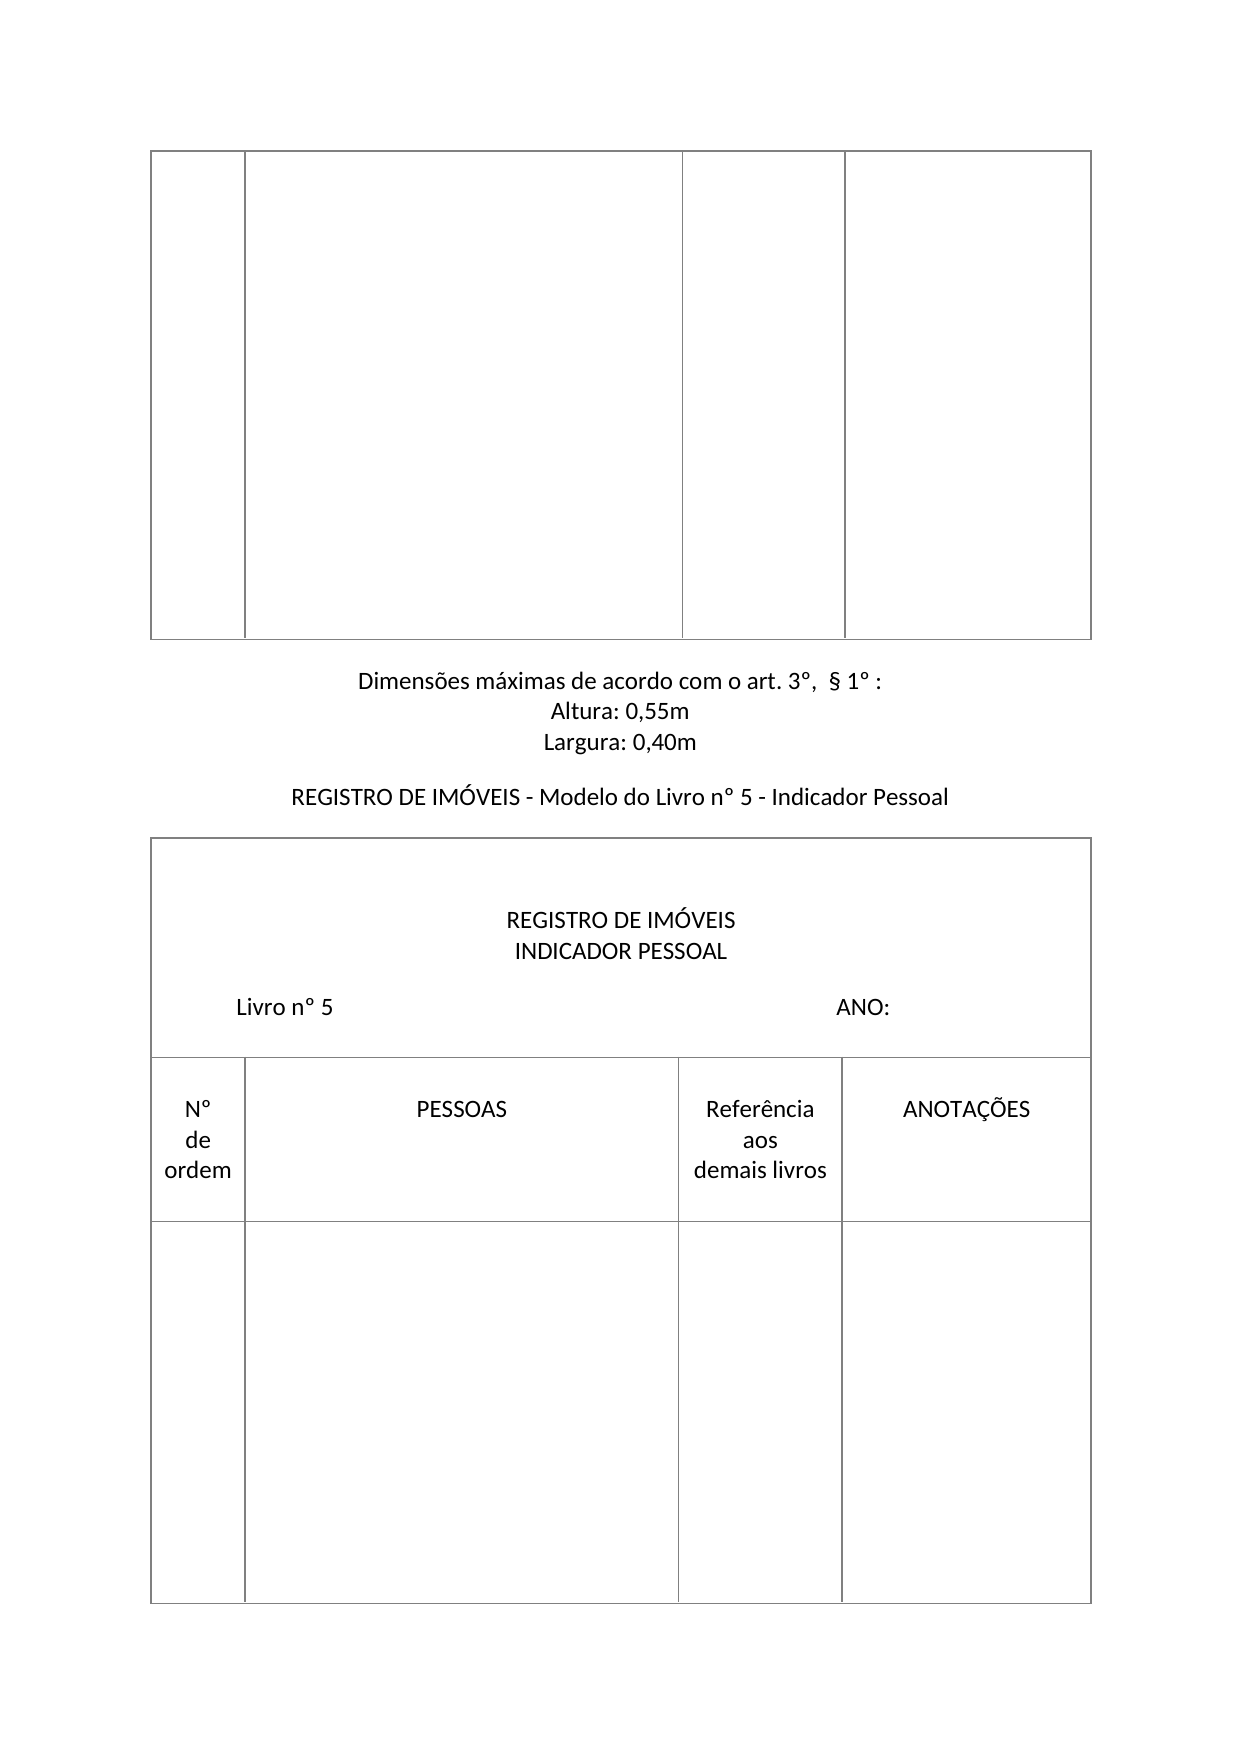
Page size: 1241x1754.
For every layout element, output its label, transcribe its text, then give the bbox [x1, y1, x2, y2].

table_cell [679, 1222, 841, 1602]
table_cell [246, 1222, 678, 1602]
table_cell [246, 152, 682, 638]
table_cell [846, 152, 1090, 638]
table_cell [683, 152, 844, 638]
table_cell [152, 152, 244, 638]
table_header REGISTRO DE IMÓVEIS INDICADOR PESSOAL Livro nº 5 ANO: [152, 839, 1090, 1057]
table_cell Nº de ordem [152, 1058, 244, 1221]
table_cell PESSOAS [246, 1058, 678, 1221]
table_cell Referência aos demais livros [679, 1058, 841, 1221]
table_cell [843, 1222, 1090, 1602]
table_cell ANOTAÇÕES [843, 1058, 1090, 1221]
text Dimensões máximas de acordo com o art. 3º, § 1º : Altura: 0,55m Largura: 0,40m [150, 665, 1090, 757]
table_cell [152, 1222, 244, 1602]
text REGISTRO DE IMÓVEIS - Modelo do Livro nº 5 - Indicador Pessoal [150, 782, 1090, 812]
